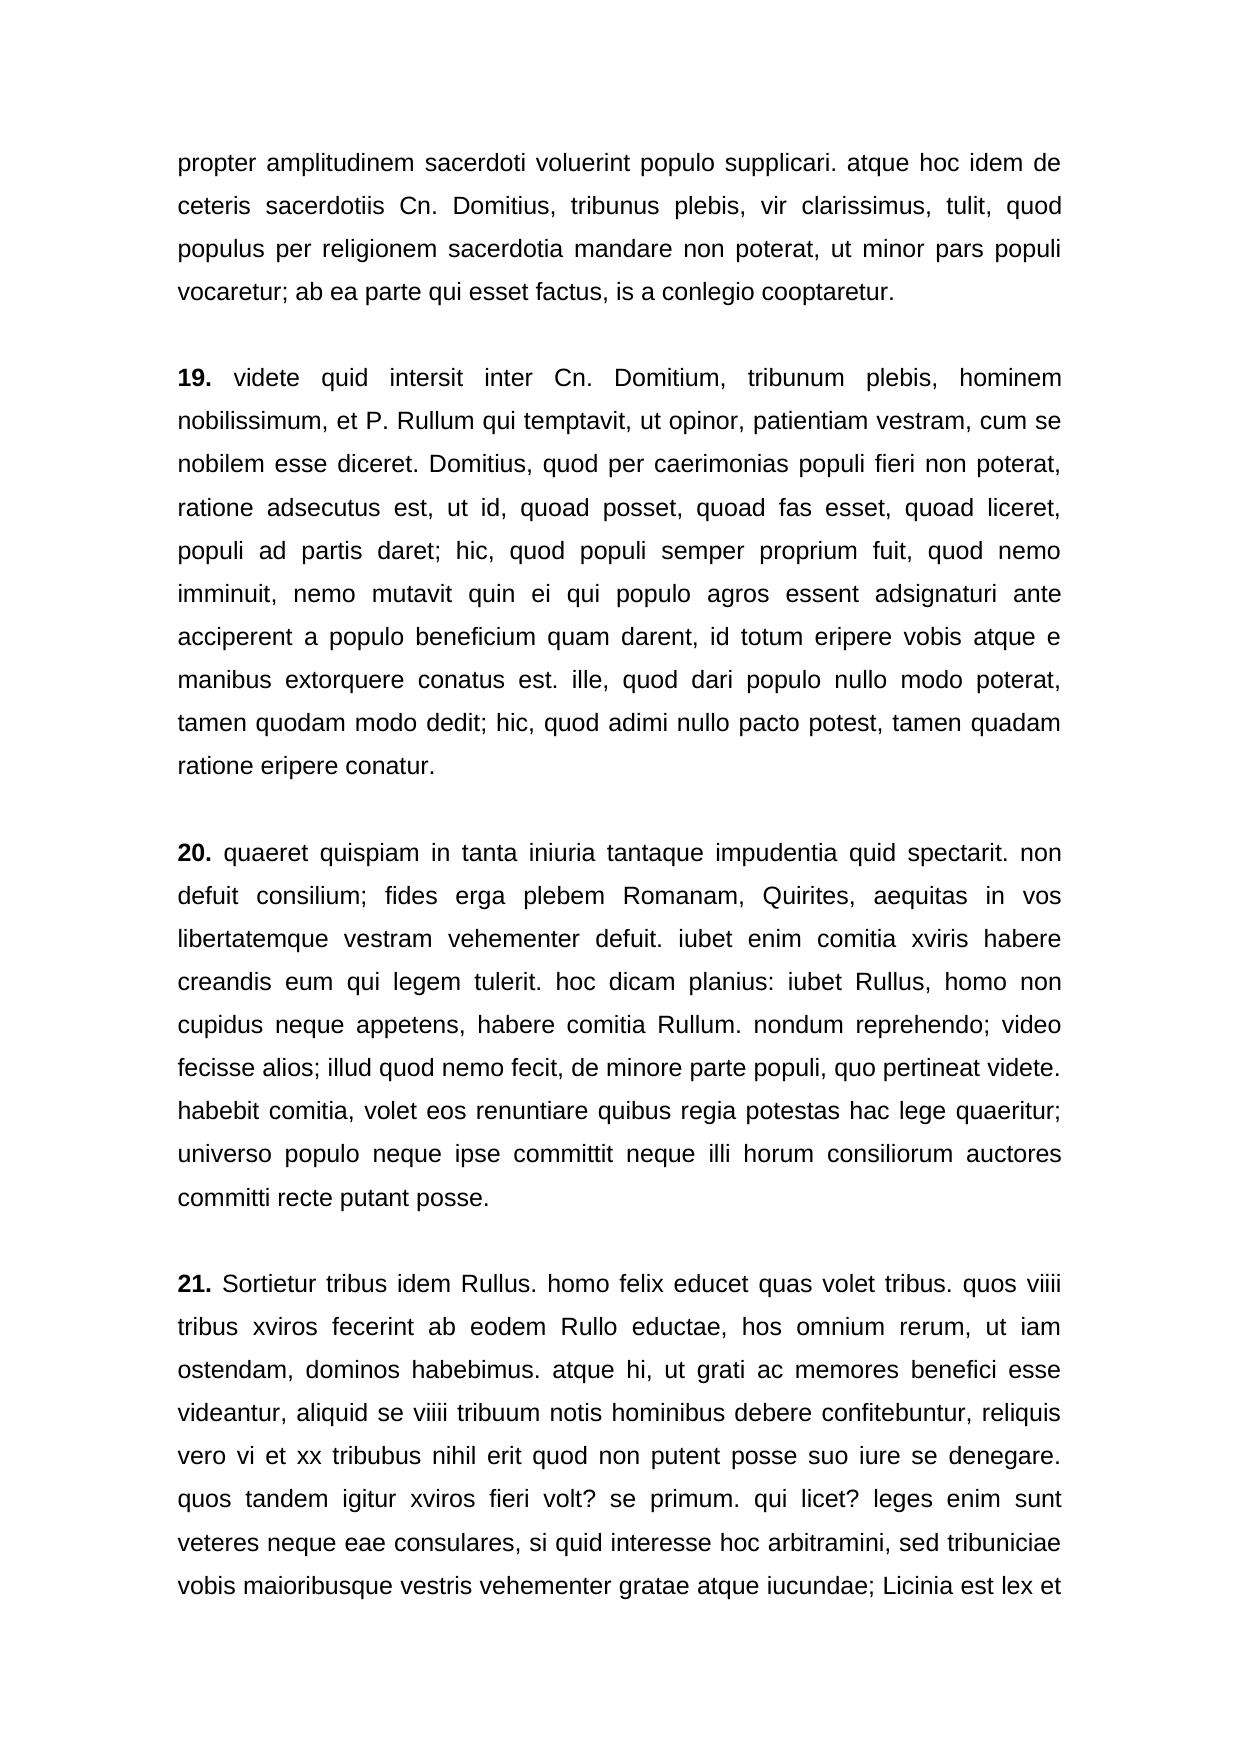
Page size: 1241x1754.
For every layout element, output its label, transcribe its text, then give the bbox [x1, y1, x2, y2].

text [177, 148, 1063, 306]
text 19. videte quid intersit inter Cn. Domitium, tribunum plebis, hominem nobilissimum, et P. Rullum qui temptavit, ut opinor, patientiam vestram, cum se nobilem esse diceret. Domitius, quod per caerimonias populi fieri non poterat, ratione adsecutus est, ut id, quoad posset, quoad fas esset, quoad liceret, populi ad partis daret; hic, quod populi semper proprium fuit, quod nemo imminuit, nemo mutavit quin ei qui populo agros essent adsignaturi ante acciperent a populo beneficium quam darent, id totum eripere vobis atque e manibus extorquere conatus est. ille, quod dari populo nullo modo poterat, tamen quodam modo dedit; hic, quod adimi nullo pacto potest, tamen quadam ratione eripere conatur. [177, 363, 1063, 780]
text 20. quaeret quispiam in tanta iniuria tantaque impudentia quid spectarit. non defuit consilium; fides erga plebem Romanam, Quirites, aequitas in vos libertatemque vestram vehementer defuit. iubet enim comitia xviris habere creandis eum qui legem tulerit. hoc dicam planius: iubet Rullus, homo non cupidus neque appetens, habere comitia Rullum. nondum reprehendo; video fecisse alios; illud quod nemo fecit, de minore parte populi, quo pertineat videte. habebit comitia, volet eos renuntiare quibus regia potestas hac lege quaeritur; universo populo neque ipse committit neque illi horum consiliorum auctores committi recte putant posse. [177, 838, 1063, 1211]
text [177, 1269, 1063, 1599]
